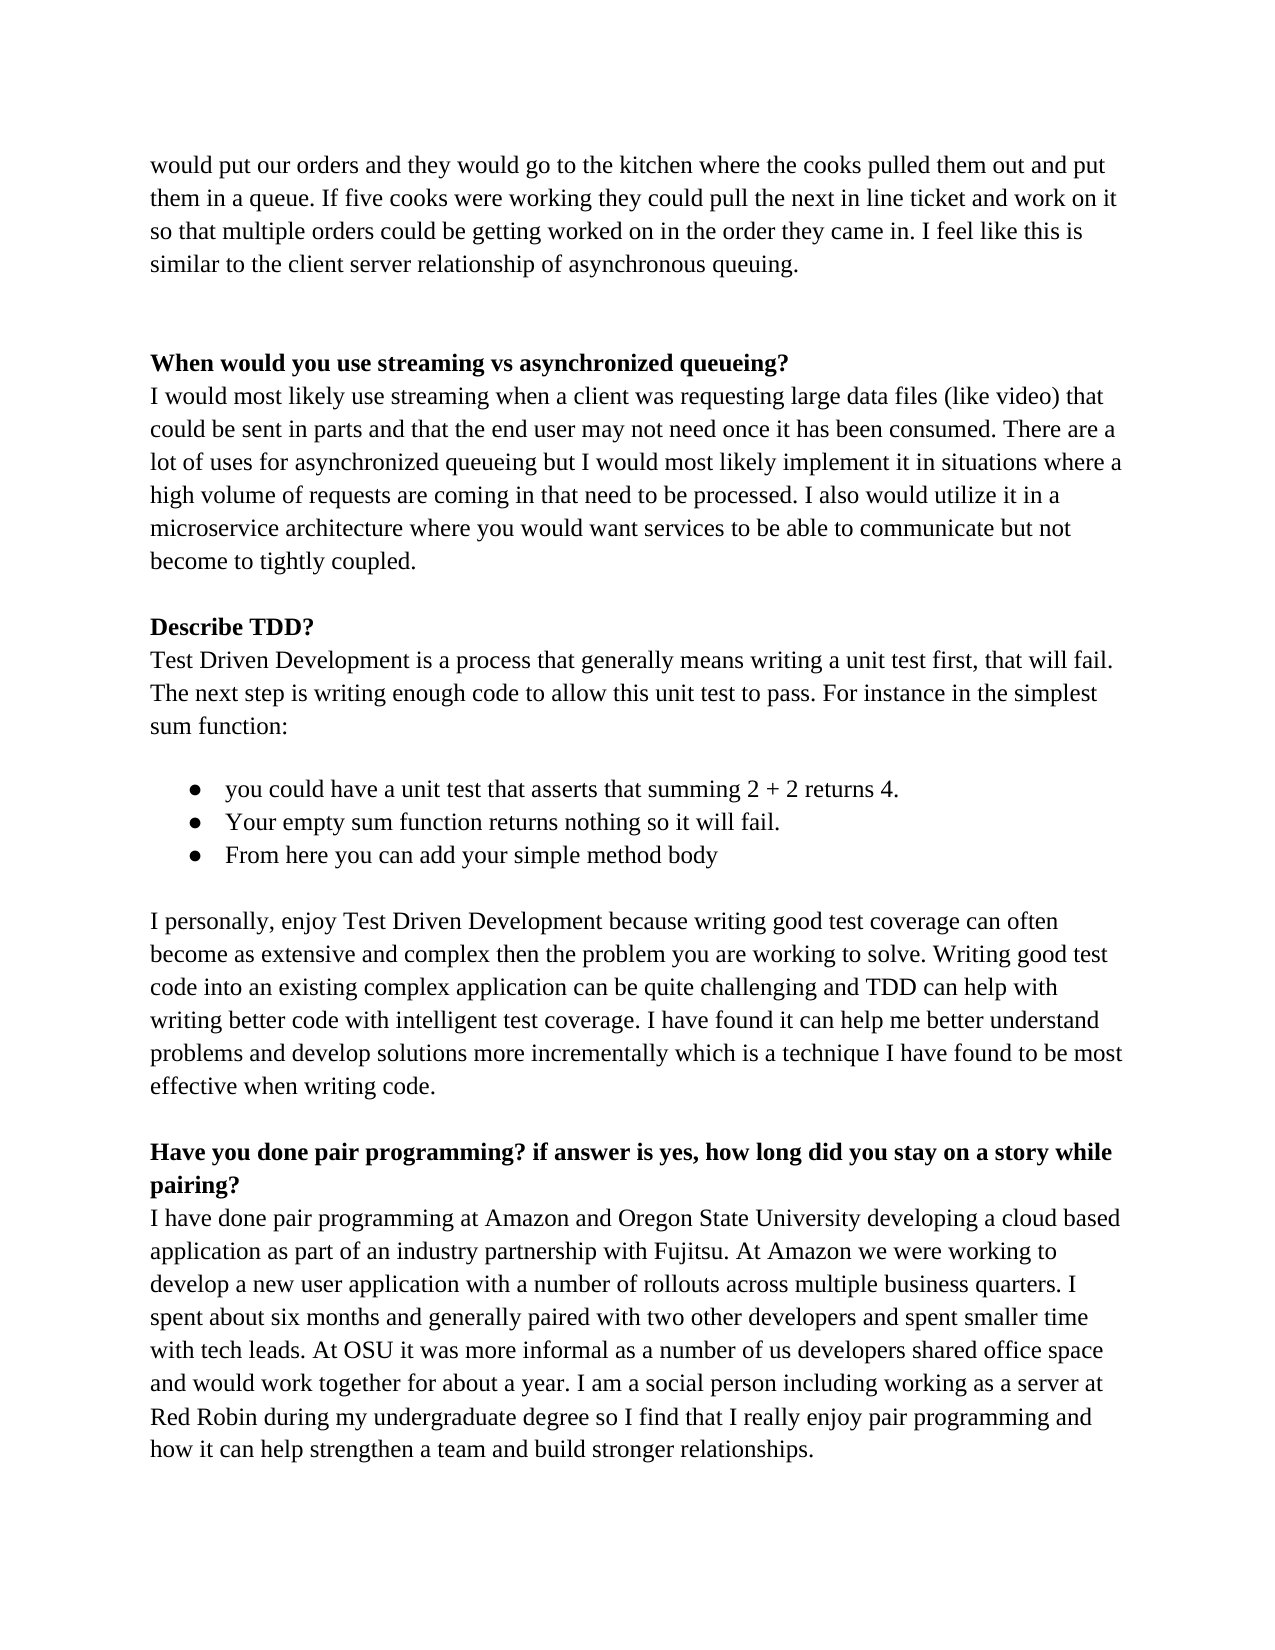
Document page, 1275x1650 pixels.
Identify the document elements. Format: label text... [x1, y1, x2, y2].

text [150, 150, 1125, 278]
text Have you done pair programming? if answer is yes, how long did you stay on a story while pairing? [150, 1137, 1125, 1199]
text Test Driven Development is a process that generally means writing a unit test first, that will fail. The next step is writing enough code to allow this unit test to pass. For instance in the simplest sum function: [150, 645, 1125, 770]
list From here you can add your simple method body [187, 840, 1125, 869]
text When would you use streaming vs asynchronized queueing? [150, 348, 1125, 377]
list you could have a unit test that asserts that summing 2 + 2 returns 4. [187, 774, 1125, 803]
text Describe TDD? [150, 612, 1125, 641]
text I personally, enjoy Test Driven Development because writing good test coverage can often become as extensive and complex then the problem you are working to solve. Writing good test code into an existing complex application can be quite challenging and TDD can help with writing better code with intelligent test coverage. I have found it can help me better understand problems and develop solutions more incrementally which is a technique I have found to be most effective when writing code. [150, 906, 1125, 1100]
text I have done pair programming at Amazon and Oregon State University developing a cloud based application as part of an industry partnership with Fujitsu. At Amazon we were working to develop a new user application with a number of rollouts across multiple business quarters. I spent about six months and generally paired with two other developers and spent smaller time with tech leads. At OSU it was more informal as a number of us developers shared office space and would work together for about a year. I am a social person including working as a server at Red Robin during my undergraduate degree so I find that I really enjoy pair programming and how it can help strengthen a team and build stronger relationships. [150, 1203, 1125, 1463]
text I would most likely use streaming when a client was requesting large data files (like video) that could be sent in parts and that the end user may not need once it has been consumed. There are a lot of uses for asynchronized queueing but I would most likely implement it in situations where a high volume of requests are coming in that need to be processed. I also would utilize it in a microservice architecture where you would want services to be able to communicate but not become to tightly coupled. [150, 381, 1125, 575]
list Your empty sum function returns nothing so it will fail. [187, 807, 1125, 836]
